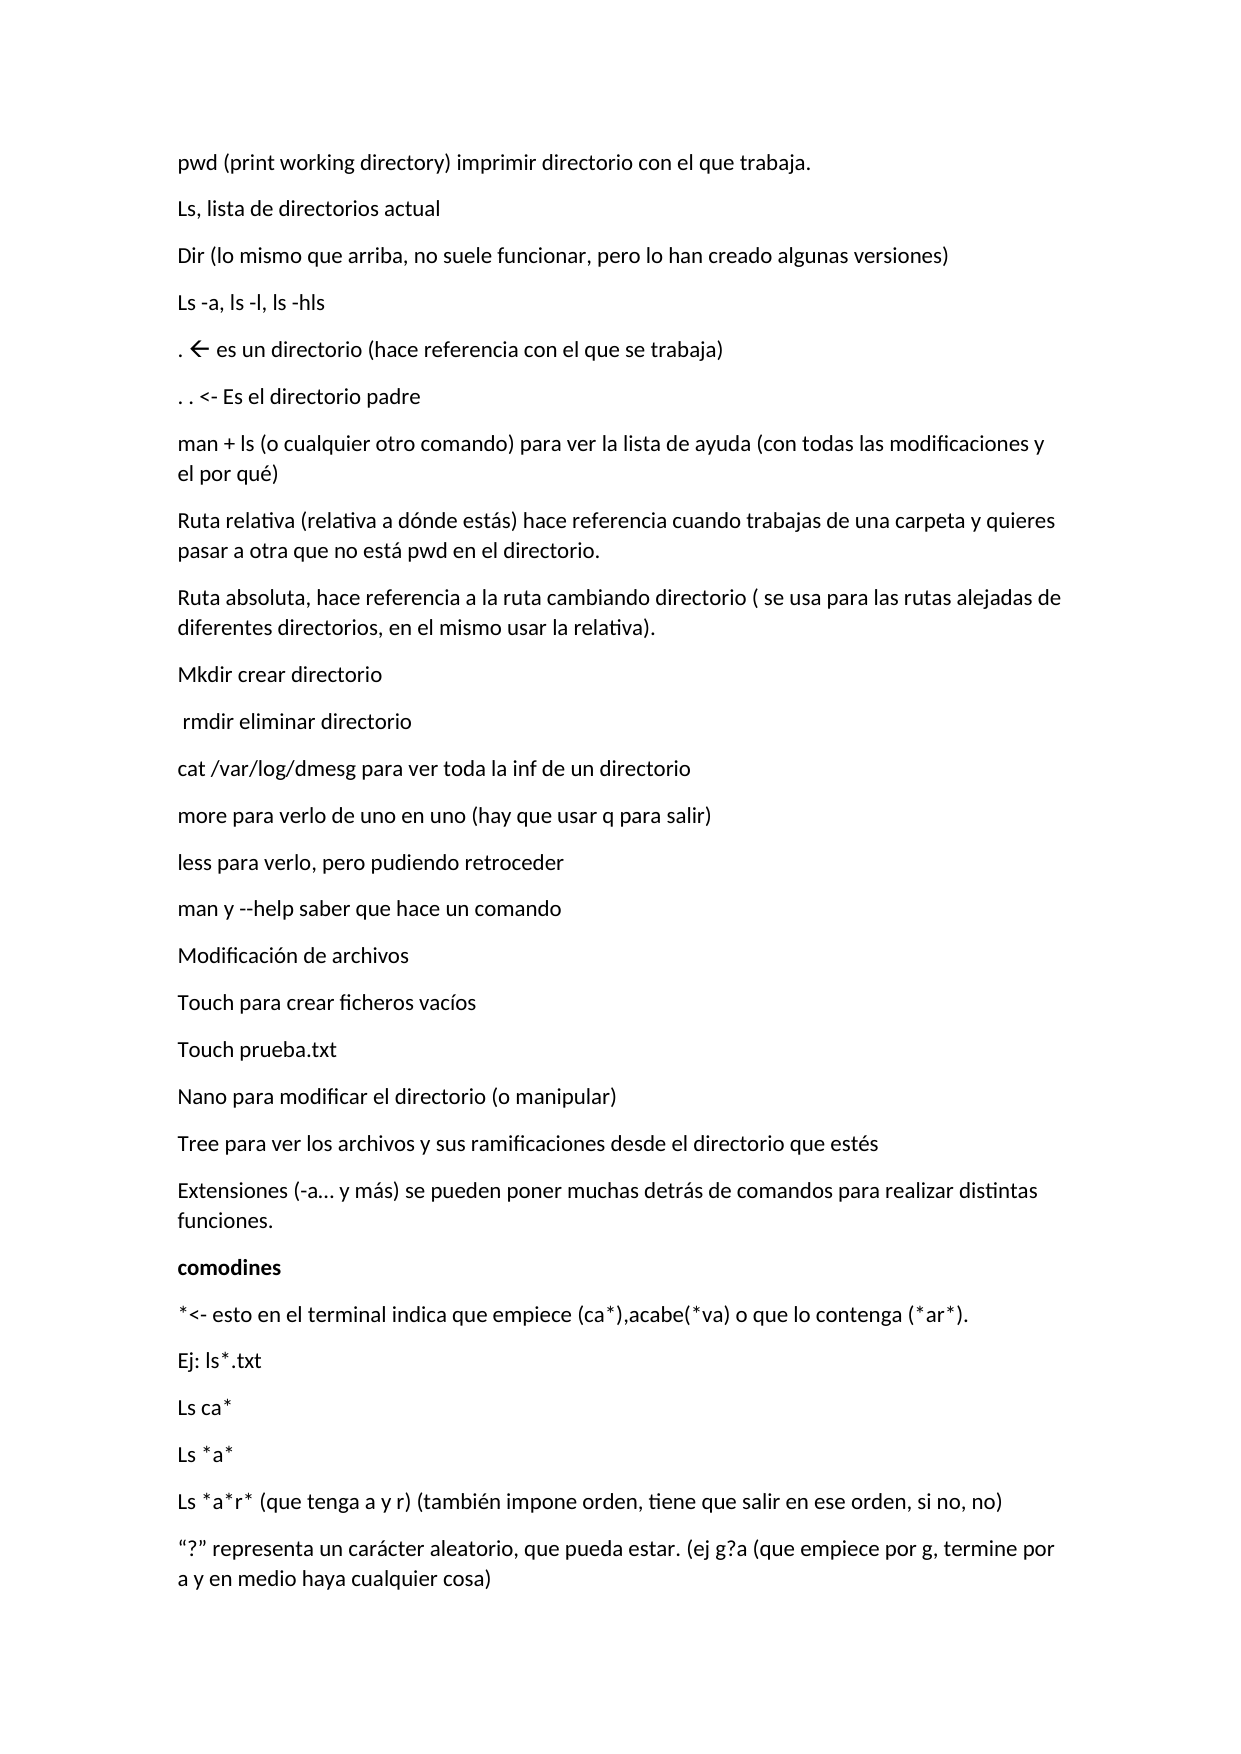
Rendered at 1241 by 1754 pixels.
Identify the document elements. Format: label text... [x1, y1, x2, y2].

text pwd (print working directory) imprimir directorio con el que trabaja. [177, 148, 1063, 176]
text . . <- Es el directorio padre [177, 382, 1063, 410]
text Tree para ver los archivos y sus ramificaciones desde el directorio que estés [177, 1129, 1063, 1157]
text Ls, lista de directorios actual [177, 194, 1063, 222]
text Touch prueba.txt [177, 1035, 1063, 1063]
text *<- esto en el terminal indica que empiece (ca*),acabe(*va) o que lo contenga (*ar*). [177, 1300, 1063, 1328]
text Ej: ls*.txt [177, 1347, 1063, 1374]
text rmdir eliminar directorio [177, 707, 1063, 735]
text Dir (lo mismo que arriba, no suele funcionar, pero lo han creado algunas versiones) [177, 241, 1063, 269]
text Mkdir crear directorio [177, 660, 1063, 688]
text Ruta relativa (relativa a dónde estás) hace referencia cuando trabajas de una carpeta y quieres pasar a otra que no está pwd en el directorio. [177, 506, 1063, 564]
text Modificación de archivos [177, 941, 1063, 969]
text Ls ca* [177, 1393, 1063, 1421]
text comodines [177, 1253, 1063, 1281]
text Ls -a, ls -l, ls -hls [177, 288, 1063, 316]
text Ls *a* [177, 1440, 1063, 1468]
text Extensiones (-a… y más) se pueden poner muchas detrás de comandos para realizar distintas funciones. [177, 1176, 1063, 1234]
text “?” representa un carácter aleatorio, que pueda estar. (ej g?a (que empiece por g, termine por a y en medio haya cualquier cosa) [177, 1534, 1063, 1592]
text man + ls (o cualquier otro comando) para ver la lista de ayuda (con todas las modificaciones y el por qué) [177, 429, 1063, 487]
text less para verlo, pero pudiendo retroceder [177, 848, 1063, 876]
text cat /var/log/dmesg para ver toda la inf de un directorio [177, 754, 1063, 782]
text Ruta absoluta, hace referencia a la ruta cambiando directorio ( se usa para las rutas alejadas de diferentes directorios, en el mismo usar la relativa). [177, 583, 1063, 641]
text . es un directorio (hace referencia con el que se trabaja) [177, 335, 1063, 363]
text man y --help saber que hace un comando [177, 894, 1063, 922]
text Touch para crear ficheros vacíos [177, 988, 1063, 1016]
text Nano para modificar el directorio (o manipular) [177, 1082, 1063, 1110]
text more para verlo de uno en uno (hay que usar q para salir) [177, 801, 1063, 829]
text Ls *a*r* (que tenga a y r) (también impone orden, tiene que salir en ese orden, si no, no) [177, 1487, 1063, 1515]
